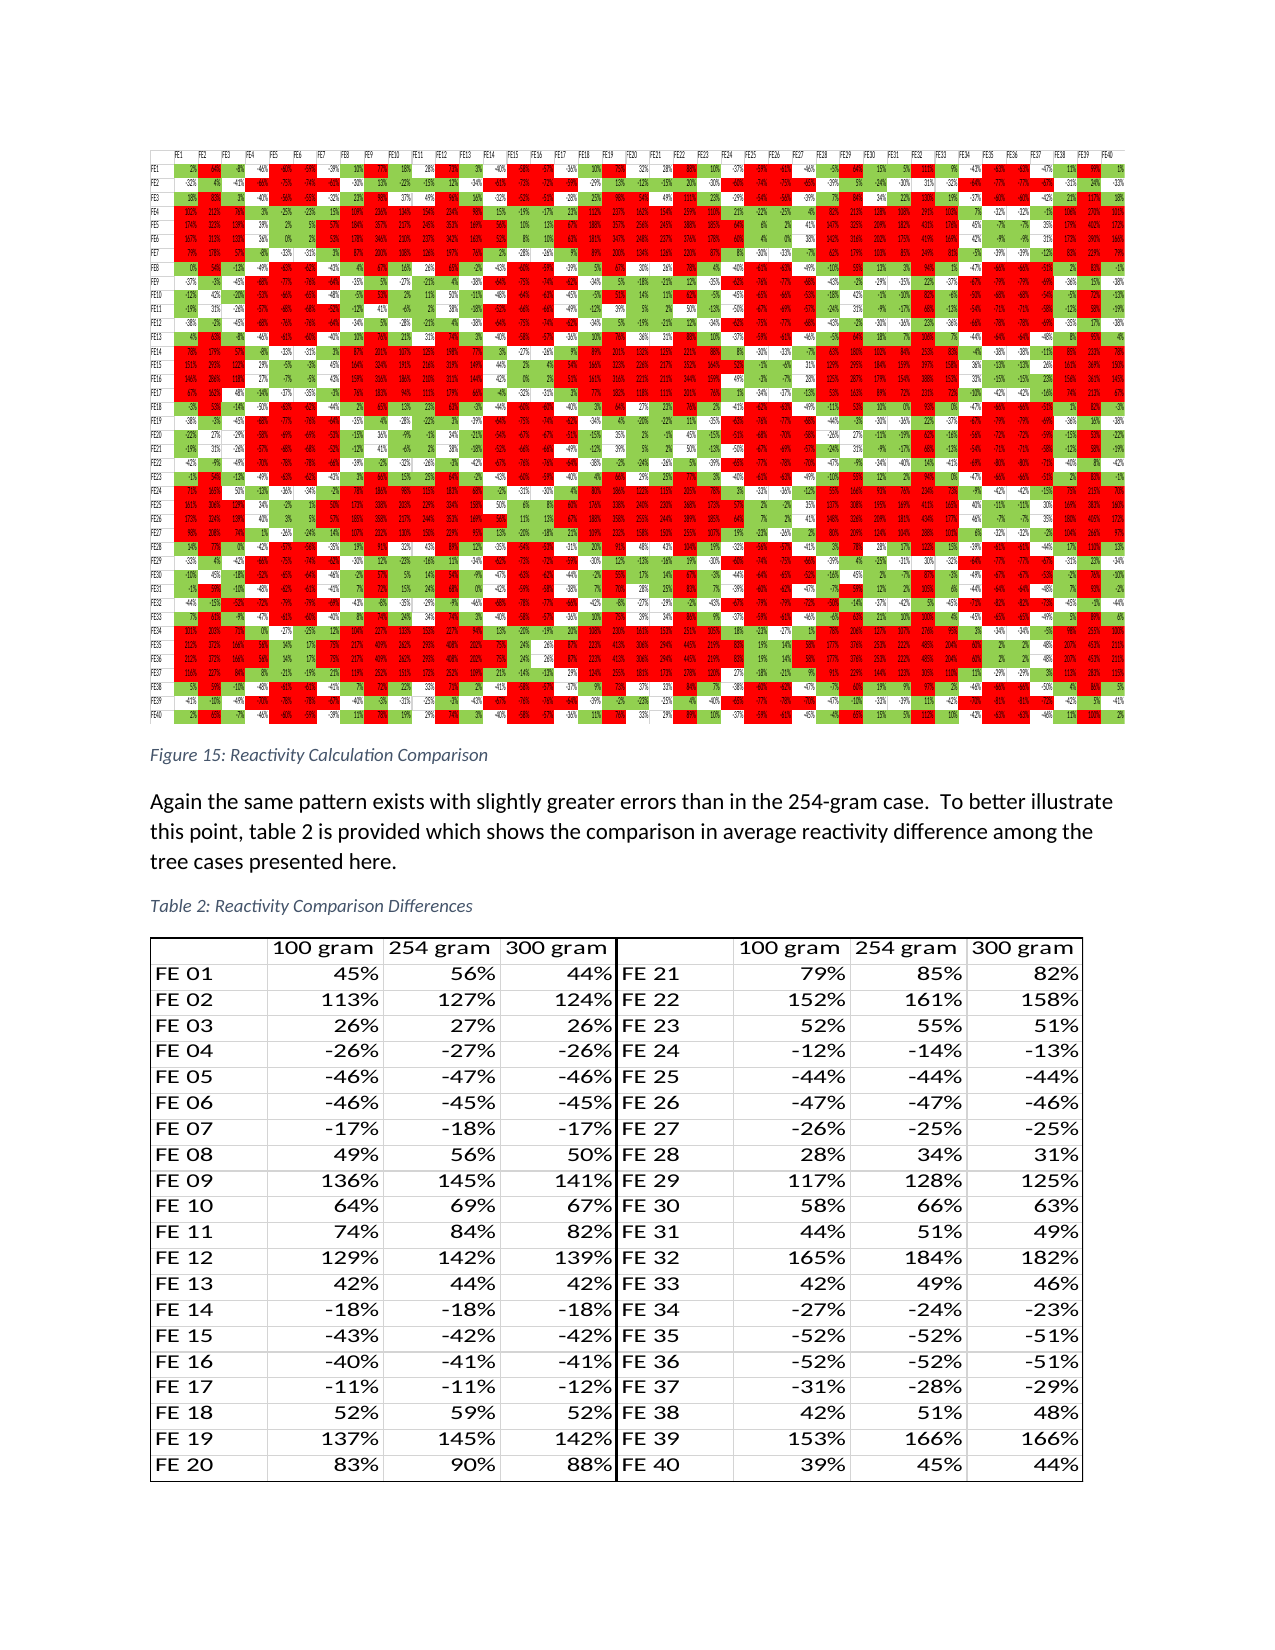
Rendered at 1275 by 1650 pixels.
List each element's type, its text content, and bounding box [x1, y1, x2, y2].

text Again the same pattern exists with slightly greater errors than in the 254-gram case. To better illustrate this point, table 2 is provided which shows the comparison in average reactivity difference among the tree cases presented here. [150, 787, 1125, 875]
